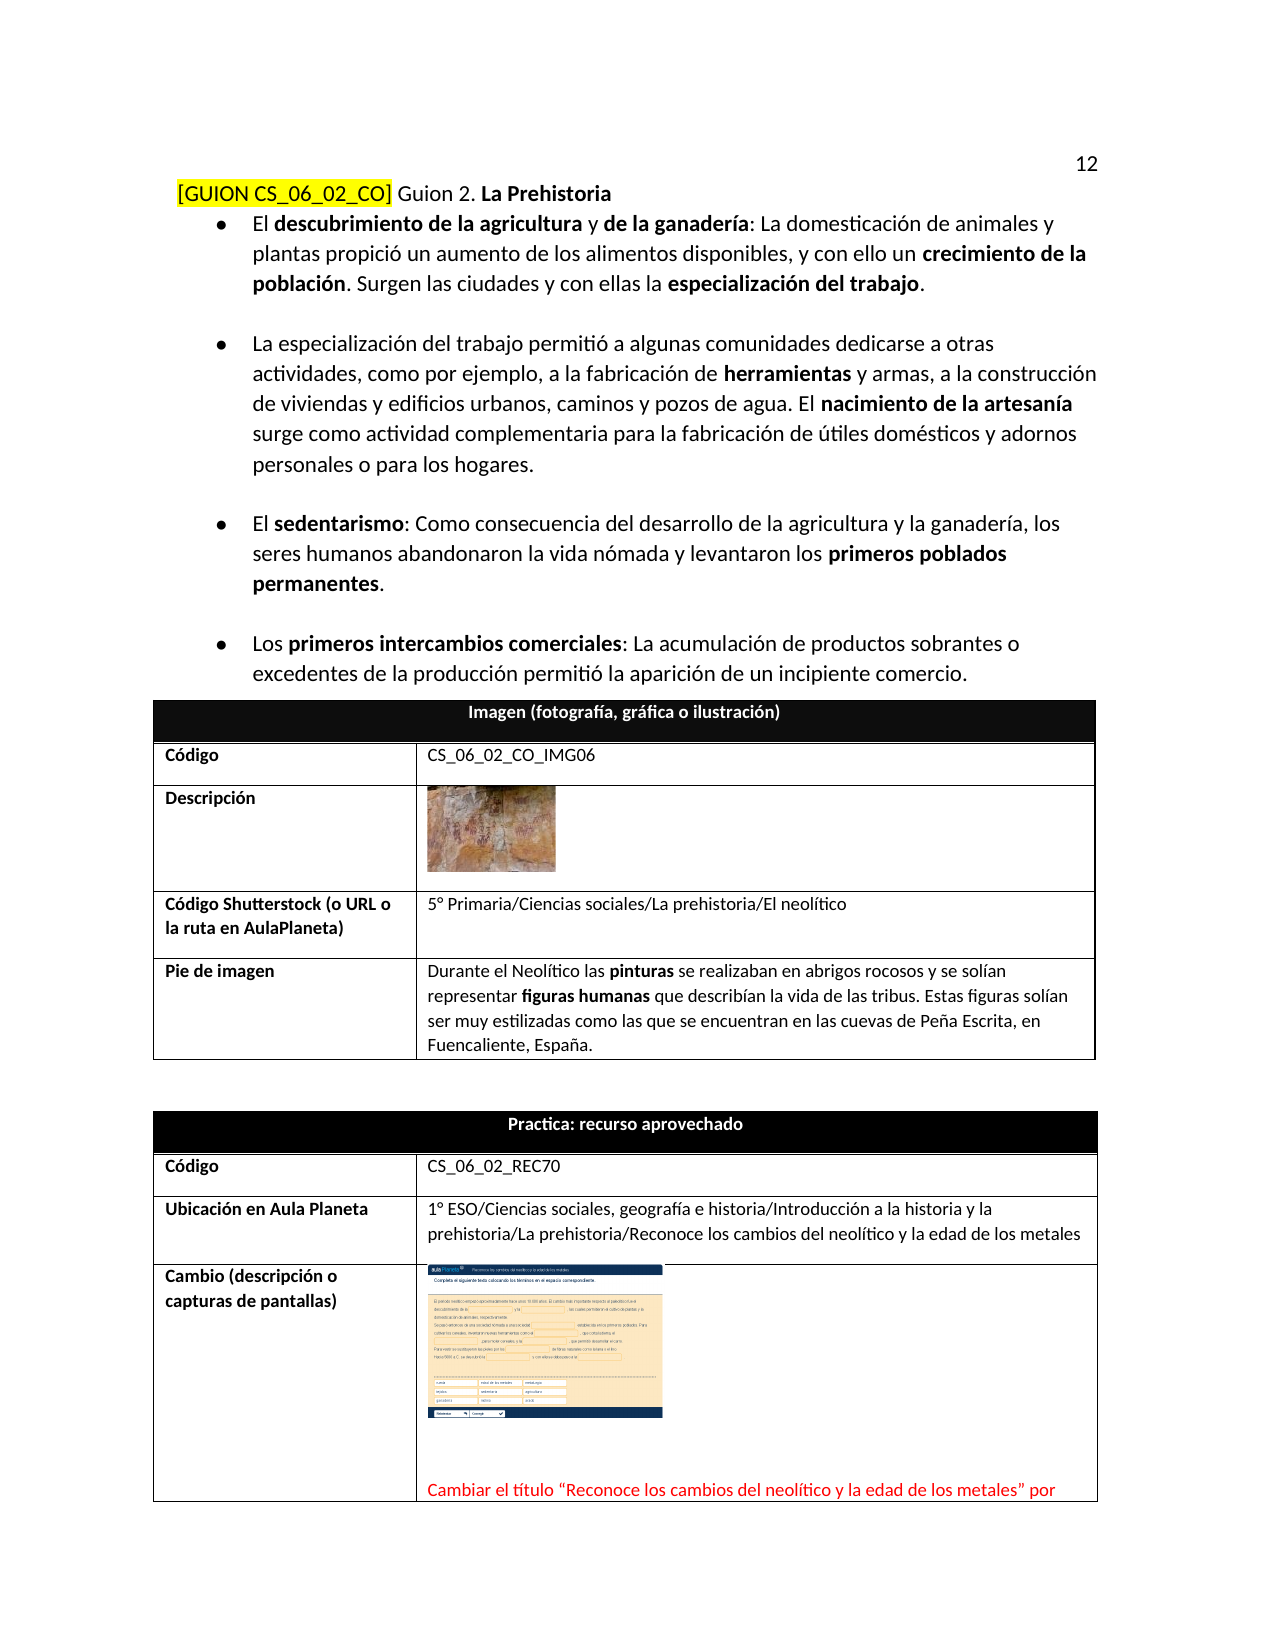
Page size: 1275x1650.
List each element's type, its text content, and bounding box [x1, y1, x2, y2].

table_cell Ubicación en Aula Planeta [154, 1197, 416, 1264]
list Los primeros intercambios comerciales: La acumulación de productos sobrantes o excedentes de la producción permitió la aparición de un incipiente comercio. [215, 629, 1098, 687]
table_cell 5° Primaria/Ciencias sociales/La prehistoria/El neolítico [417, 892, 1094, 958]
list El sedentarismo: Como consecuencia del desarrollo de la agricultura y la ganadería, los seres humanos abandonaron la vida nómada y levantaron los primeros poblados permanentes. [215, 509, 1098, 597]
table_cell CS_06_02_CO_IMG06 [417, 744, 1094, 785]
table_cell CS_06_02_REC70 [417, 1155, 1097, 1196]
picture [427, 786, 556, 872]
table_cell Código [154, 744, 416, 785]
table_cell Pie de imagen [154, 959, 416, 1059]
table_cell Cambio (descripción o capturas de pantallas) [154, 1265, 416, 1501]
table_cell [417, 786, 1094, 891]
table_cell Descripción [154, 786, 416, 891]
table_cell Durante el Neolítico las pinturas se realizaban en abrigos rocosos y se solían representar figuras humanas que describían la vida de las tribus. Estas figuras solían ser muy estilizadas como las que se encuentran en las cuevas de Peña Escrita, en Fuencaliente, España. [417, 959, 1094, 1059]
table_cell Código [154, 1155, 416, 1196]
table_cell 1° ESO/Ciencias sociales, geografía e historia/Introducción a la historia y la prehistoria/La prehistoria/Reconoce los cambios del neolítico y la edad de los metales [417, 1197, 1097, 1264]
table_cell Código Shutterstock (o URL o la ruta en AulaPlaneta) [154, 892, 416, 958]
table_header Imagen (fotografía, gráfica o ilustración) [154, 701, 1094, 742]
list La especialización del trabajo permitió a algunas comunidades dedicarse a otras actividades, como por ejemplo, a la fabricación de herramientas y armas, a la construcción de viviendas y edificios urbanos, caminos y pozos de agua. El nacimiento de la artesanía surge como actividad complementaria para la fabricación de útiles domésticos y adornos personales o para los hogares. [215, 329, 1098, 478]
list El descubrimiento de la agricultura y de la ganadería: La domesticación de animales y plantas propició un aumento de los alimentos disponibles, y con ello un crecimiento de la población. Surgen las ciudades y con ellas la especialización del trabajo. [215, 209, 1098, 297]
picture [427, 1264, 665, 1418]
table_header Practica: recurso aprovechado [154, 1112, 1097, 1153]
